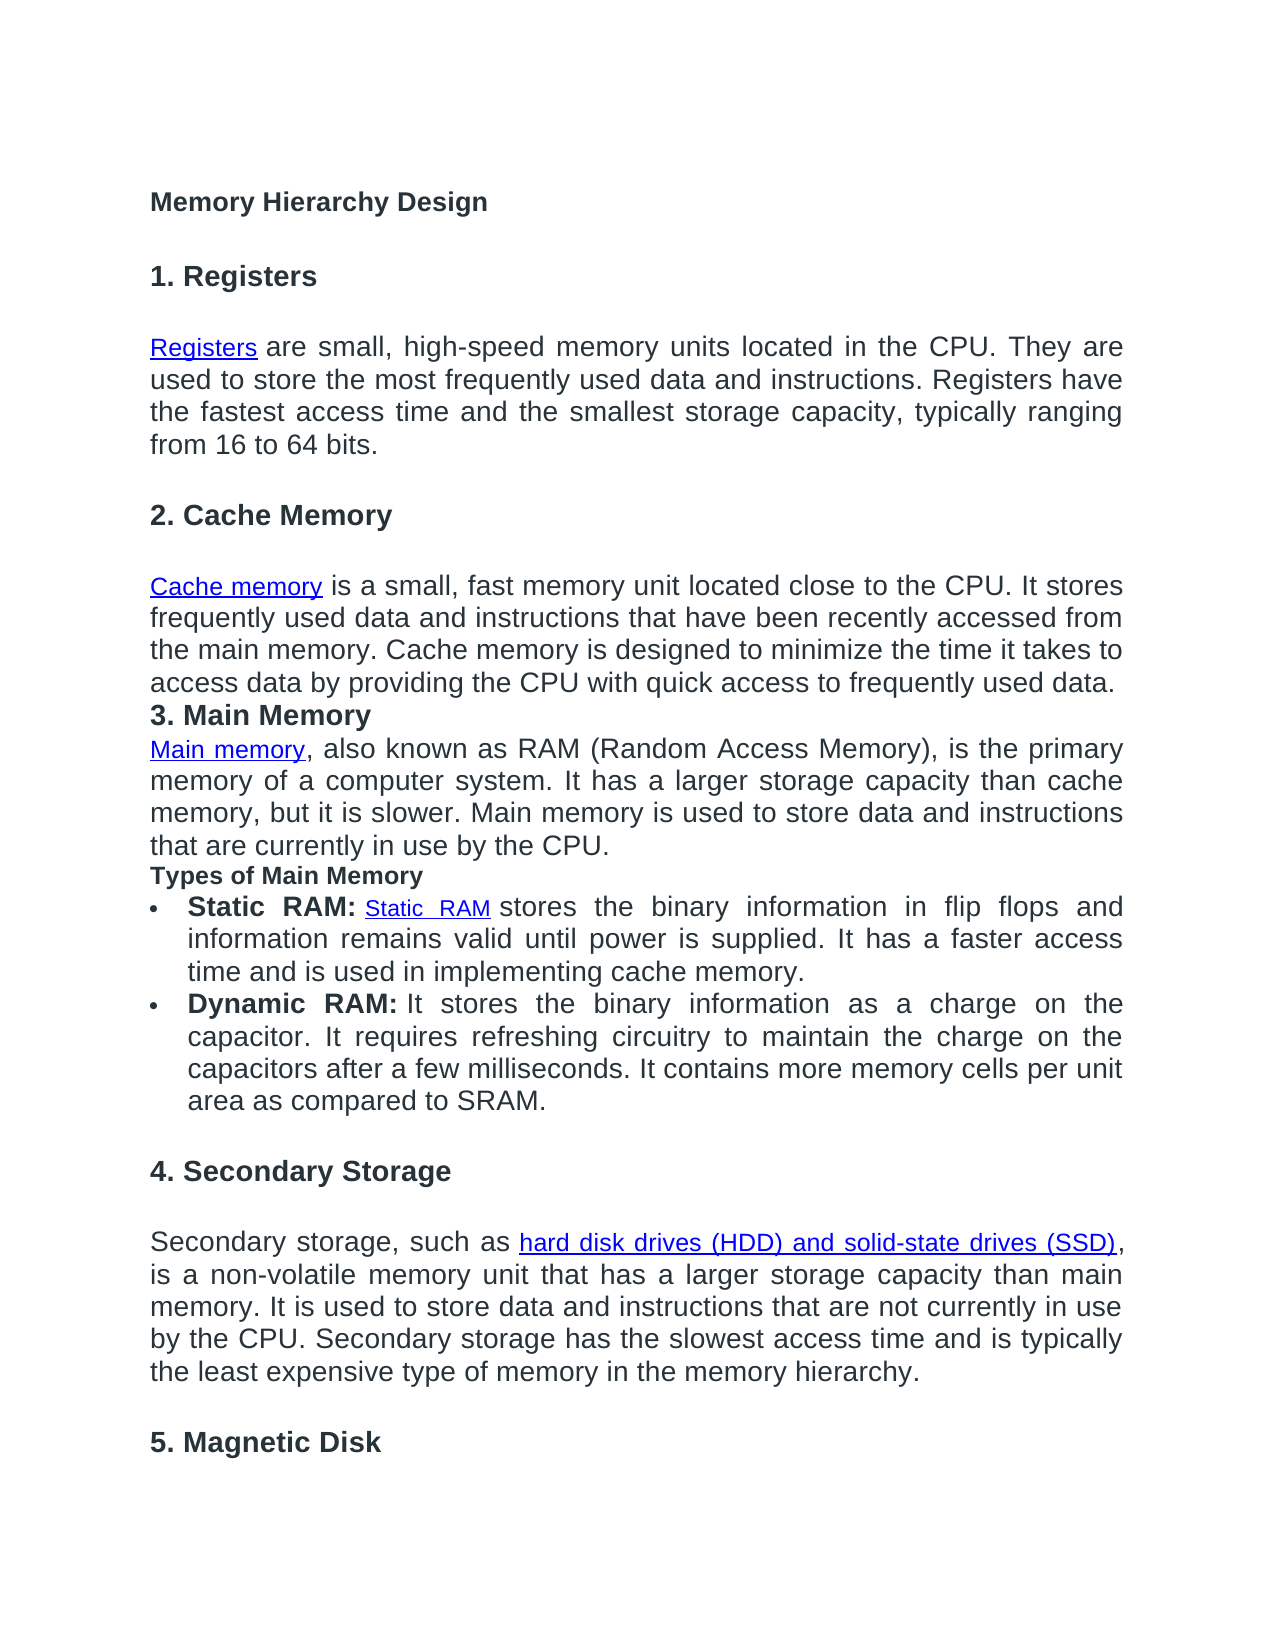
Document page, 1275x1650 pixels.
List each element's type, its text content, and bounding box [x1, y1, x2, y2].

list Static RAM: Static RAM stores the binary information in flip flops and information remains valid until power is supplied. It has a faster access time and is used in implementing cache memory. [150, 890, 1125, 987]
text Cache memory is a small, fast memory unit located close to the CPU. It stores frequently used data and instructions that have been recently accessed from the main memory. Cache memory is designed to minimize the time it takes to access data by providing the CPU with quick access to frequently used data. [150, 568, 1125, 698]
subtitle Types of Main Memory [150, 861, 1125, 890]
subtitle 4. Secondary Storage [150, 1154, 1125, 1188]
list Dynamic RAM: It stores the binary information as a charge on the capacitor. It requires refreshing circuitry to maintain the charge on the capacitors after a few milliseconds. It contains more memory cells per unit area as compared to SRAM. [150, 987, 1125, 1117]
text Secondary storage, such as hard disk drives (HDD) and solid-state drives (SSD), is a non-volatile memory unit that has a larger storage capacity than main memory. It is used to store data and instructions that are not currently in use by the CPU. Secondary storage has the slowest access time and is typically the least expensive type of memory in the memory hierarchy. [150, 1225, 1125, 1387]
subtitle 3. Main Memory [150, 698, 1125, 732]
subtitle 2. Cache Memory [150, 497, 1125, 531]
subtitle 5. Magnetic Disk [150, 1425, 1125, 1458]
subtitle 1. Registers [150, 259, 1125, 293]
subtitle Memory Hierarchy Design [150, 186, 1125, 217]
text Registers are small, high-speed memory units located in the CPU. They are used to store the most frequently used data and instructions. Registers have the fastest access time and the smallest storage capacity, typically ranging from 16 to 64 bits. [150, 330, 1125, 460]
text Main memory, also known as RAM (Random Access Memory), is the primary memory of a computer system. It has a larger storage capacity than cache memory, but it is slower. Main memory is used to store data and instructions that are currently in use by the CPU. [150, 732, 1125, 861]
